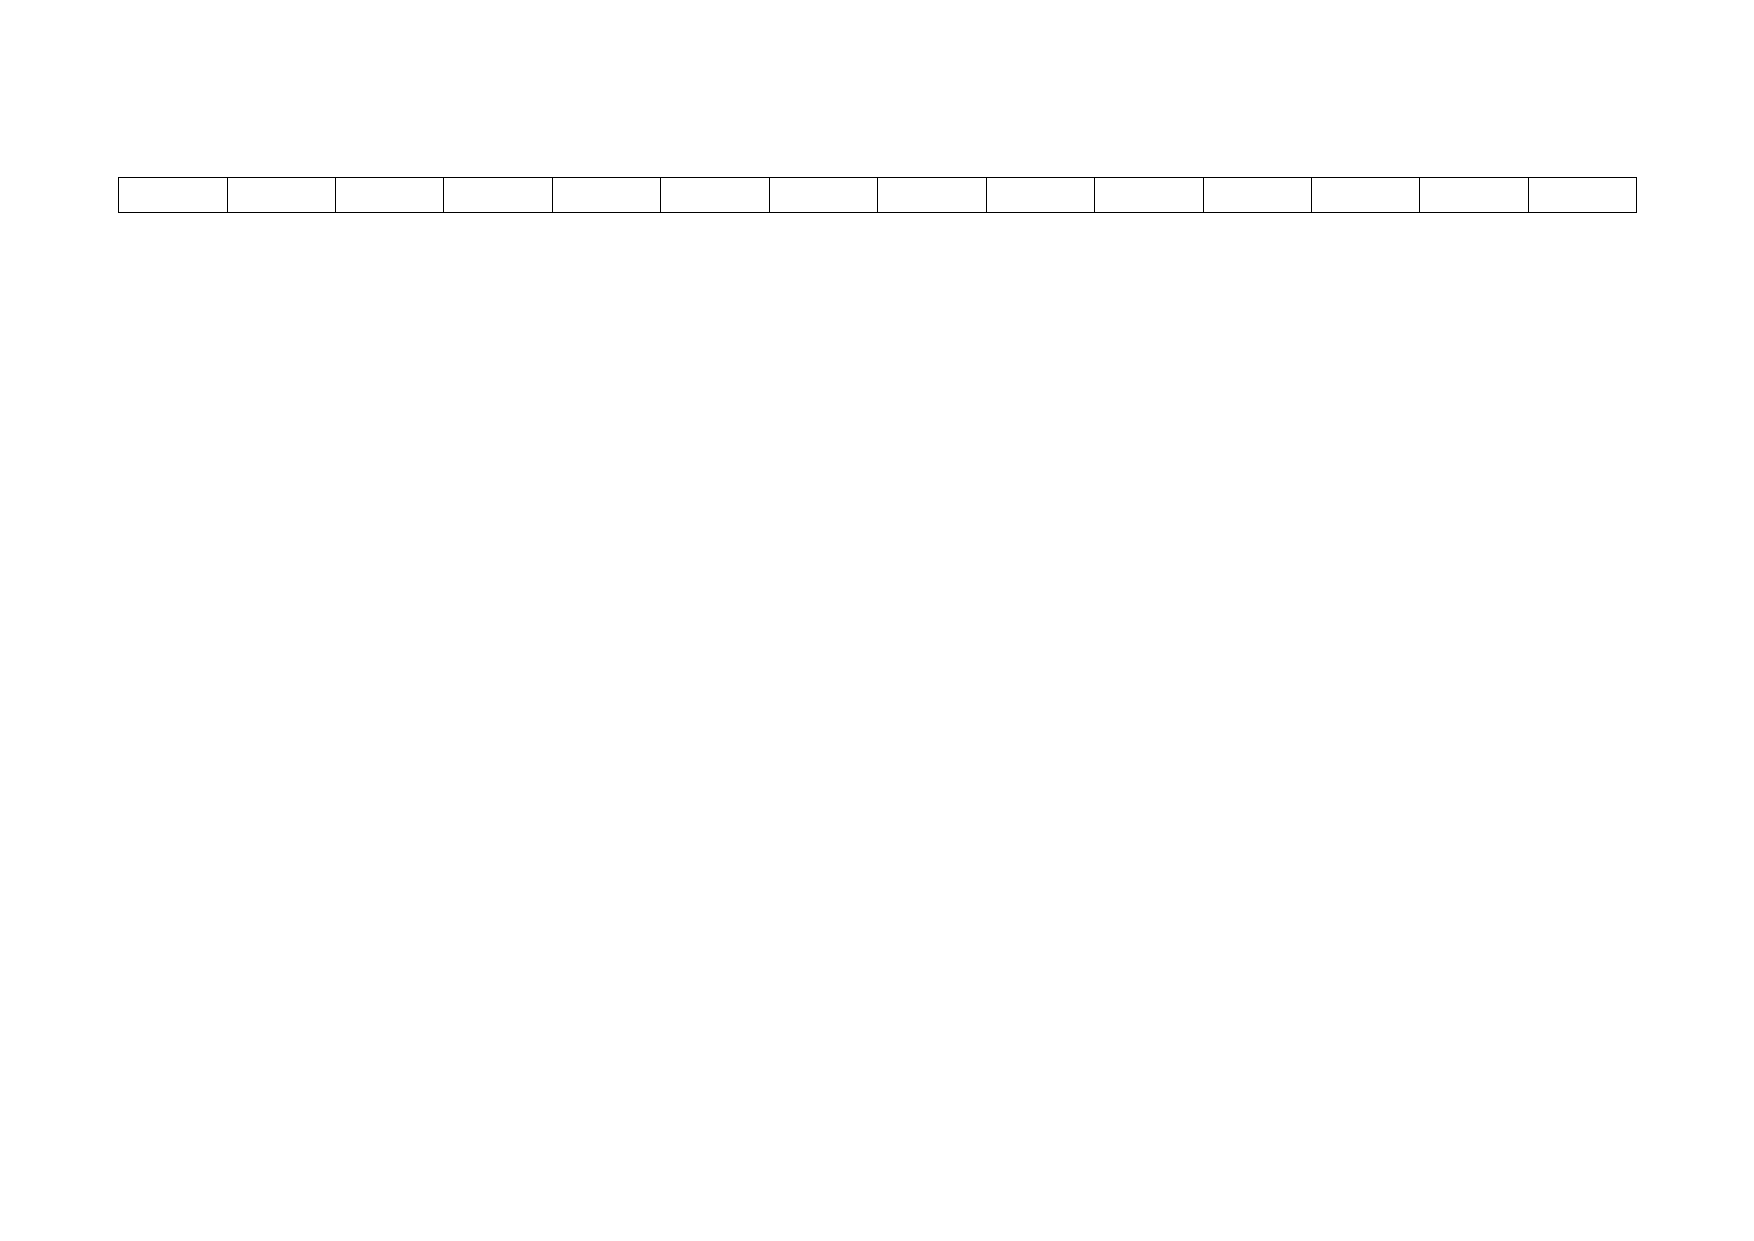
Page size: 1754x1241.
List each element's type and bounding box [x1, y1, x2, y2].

table_cell [987, 178, 1094, 212]
table_cell [878, 178, 986, 212]
table_cell [1095, 178, 1203, 212]
table_cell [1420, 178, 1528, 212]
table_cell [1529, 178, 1636, 212]
table_cell [770, 178, 877, 212]
table_cell [1204, 178, 1311, 212]
table_cell [553, 178, 660, 212]
table_cell [336, 178, 443, 212]
table_cell [228, 178, 335, 212]
table_cell [119, 178, 227, 212]
table_cell [1312, 178, 1419, 212]
table_cell [444, 178, 552, 212]
table_cell [661, 178, 769, 212]
